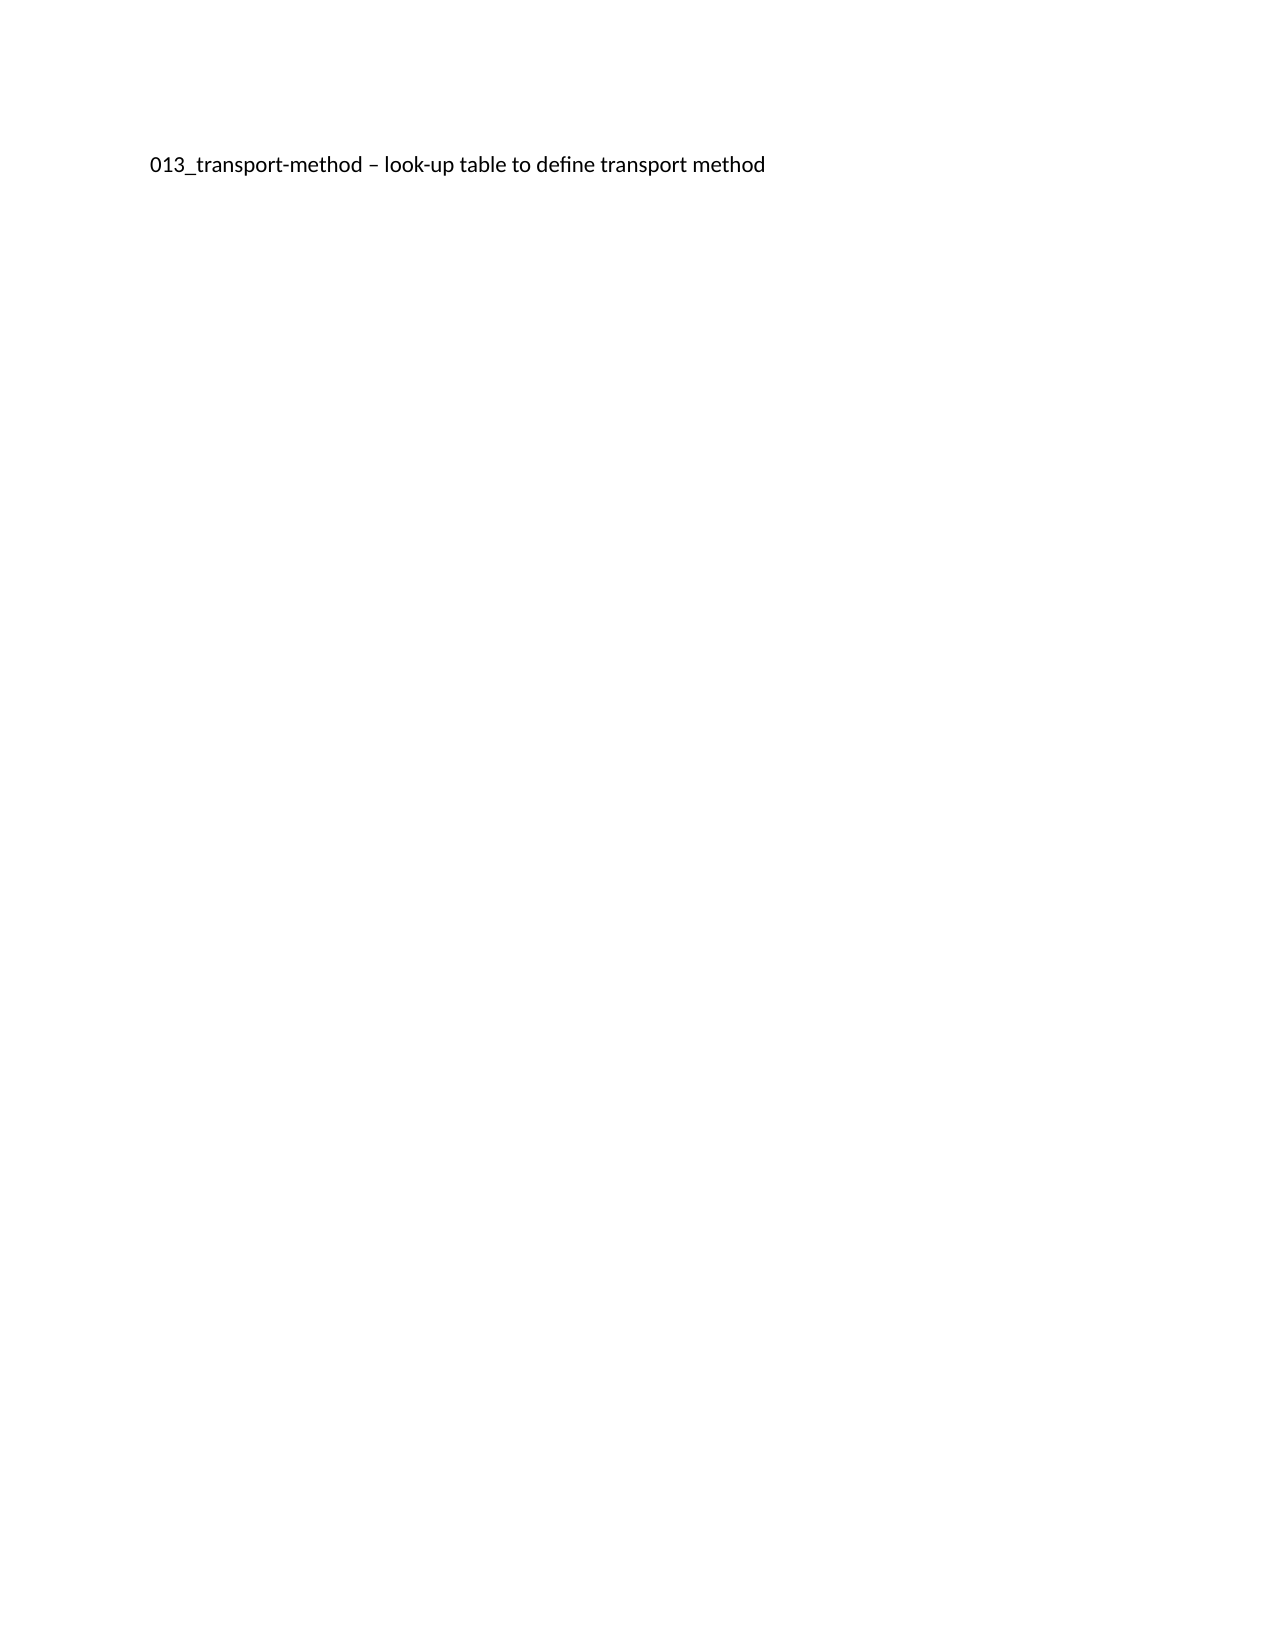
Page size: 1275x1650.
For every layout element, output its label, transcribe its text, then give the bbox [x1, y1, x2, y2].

text 013_transport-method – look-up table to define transport method [150, 150, 1125, 178]
